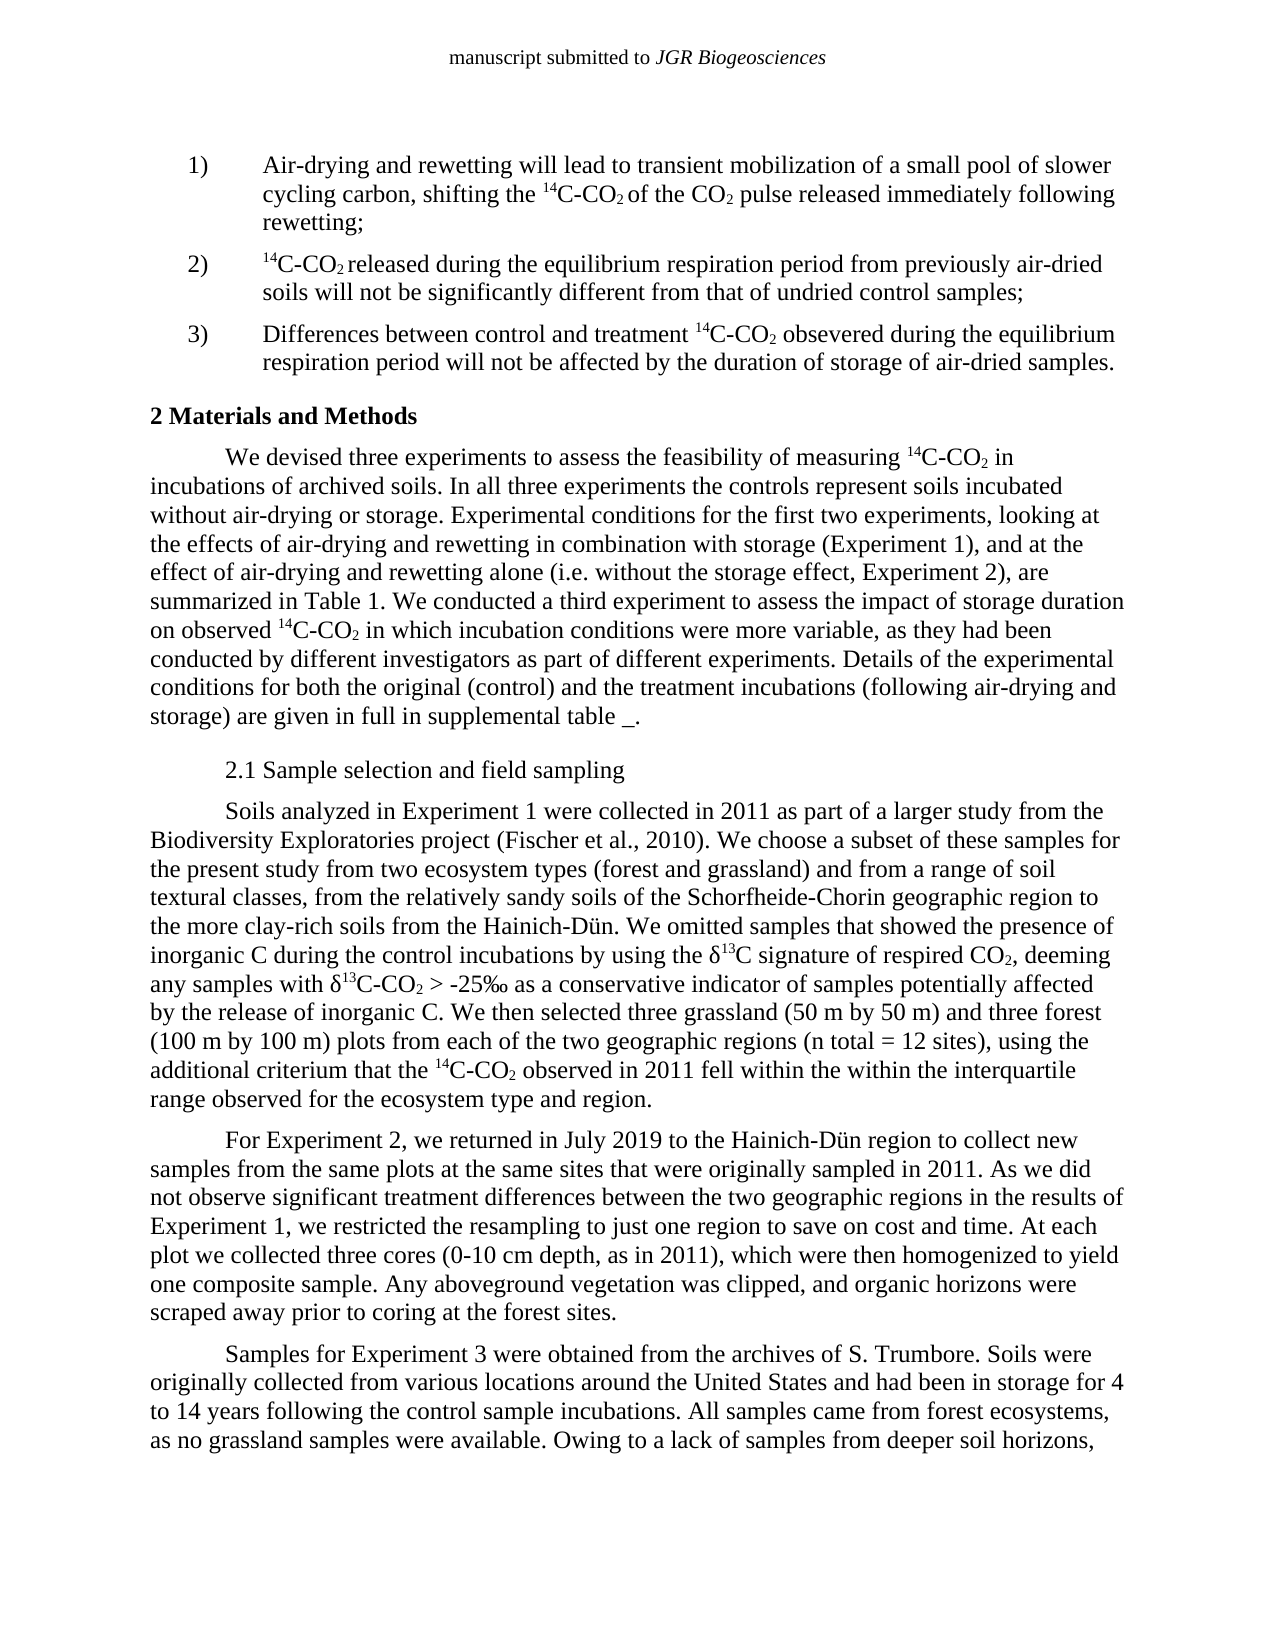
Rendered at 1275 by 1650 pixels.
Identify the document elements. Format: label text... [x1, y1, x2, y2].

text We devised three experiments to assess the feasibility of measuring 14C-CO2 in incubations of archived soils. In all three experiments the controls represent soils incubated without air-drying or storage. Experimental conditions for the first two experiments, looking at the effects of air-drying and rewetting in combination with storage (Experiment 1), and at the effect of air-drying and rewetting alone (i.e. without the storage effect, Experiment 2), are summarized in Table 1. We conducted a third experiment to assess the impact of storage duration on observed 14C-CO2 in which incubation conditions were more variable, as they had been conducted by different investigators as part of different experiments. Details of the experimental conditions for both the original (control) and the treatment incubations (following air-drying and storage) are given in full in supplemental table _. [150, 442, 1125, 730]
list 14C-CO2 released during the equilibrium respiration period from previously air-dried soils will not be significantly different from that of undried control samples; [187, 249, 1125, 306]
subtitle 2 Materials and Methods [150, 401, 1125, 430]
subtitle 2.1 Sample selection and field sampling [225, 755, 1125, 784]
list Differences between control and treatment 14C-CO2 obsevered during the equilibrium respiration period will not be affected by the duration of storage of air-dried samples. [187, 319, 1125, 376]
text Soils analyzed in Experiment 1 were collected in 2011 as part of a larger study from the Biodiversity Exploratories project (Fischer et al., 2010). We choose a subset of these samples for the present study from two ecosystem types (forest and grassland) and from a range of soil textural classes, from the relatively sandy soils of the Schorfheide-Chorin geographic region to the more clay-rich soils from the Hainich-Dün. We omitted samples that showed the presence of inorganic C during the control incubations by using the δ13C signature of respired CO2, deeming any samples with δ13C-CO2 > -25‰ as a conservative indicator of samples potentially affected by the release of inorganic C. We then selected three grassland (50 m by 50 m) and three forest (100 m by 100 m) plots from each of the two geographic regions (n total = 12 sites), using the additional criterium that the 14C-CO2 observed in 2011 fell within the within the interquartile range observed for the ecosystem type and region. [150, 796, 1125, 1112]
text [150, 1339, 1125, 1454]
text For Experiment 2, we returned in July 2019 to the Hainich-Dün region to collect new samples from the same plots at the same sites that were originally sampled in 2011. As we did not observe significant treatment differences between the two geographic regions in the results of Experiment 1, we restricted the resampling to just one region to save on cost and time. At each plot we collected three cores (0-10 cm depth, as in 2011), which were then homogenized to yield one composite sample. Any aboveground vegetation was clipped, and organic horizons were scraped away prior to coring at the forest sites. [150, 1125, 1125, 1326]
list Air-drying and rewetting will lead to transient mobilization of a small pool of slower cycling carbon, shifting the 14C-CO2 of the CO2 pulse released immediately following rewetting; [187, 150, 1125, 236]
